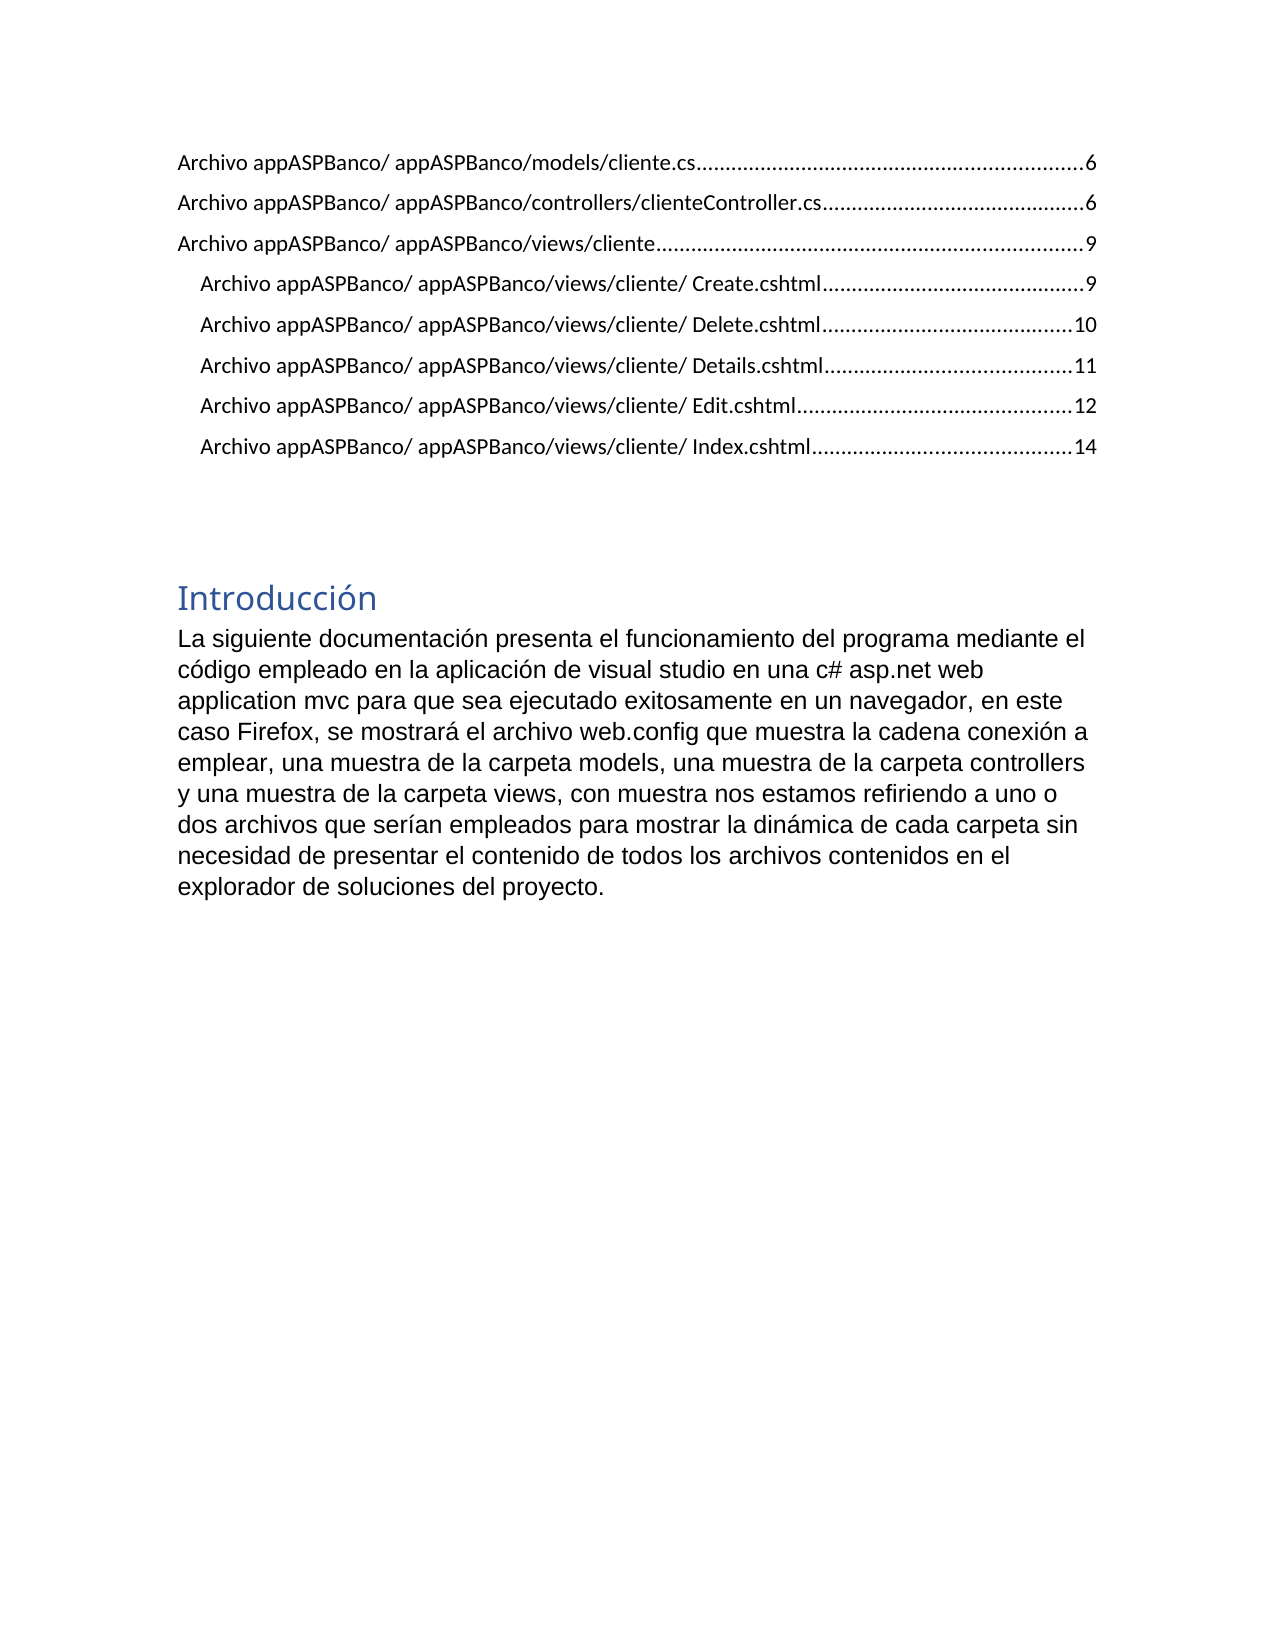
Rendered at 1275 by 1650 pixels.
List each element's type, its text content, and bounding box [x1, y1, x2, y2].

subtitle Introducción [177, 575, 1098, 620]
text La siguiente documentación presenta el funcionamiento del programa mediante el código empleado en la aplicación de visual studio en una c# asp.net web application mvc para que sea ejecutado exitosamente en un navegador, en este caso Firefox, se mostrará el archivo web.config que muestra la cadena conexión a emplear, una muestra de la carpeta models, una muestra de la carpeta controllers y una muestra de la carpeta views, con muestra nos estamos refiriendo a uno o dos archivos que serían empleados para mostrar la dinámica de cada carpeta sin necesidad de presentar el contenido de todos los archivos contenidos en el explorador de soluciones del proyecto. [177, 624, 1098, 901]
